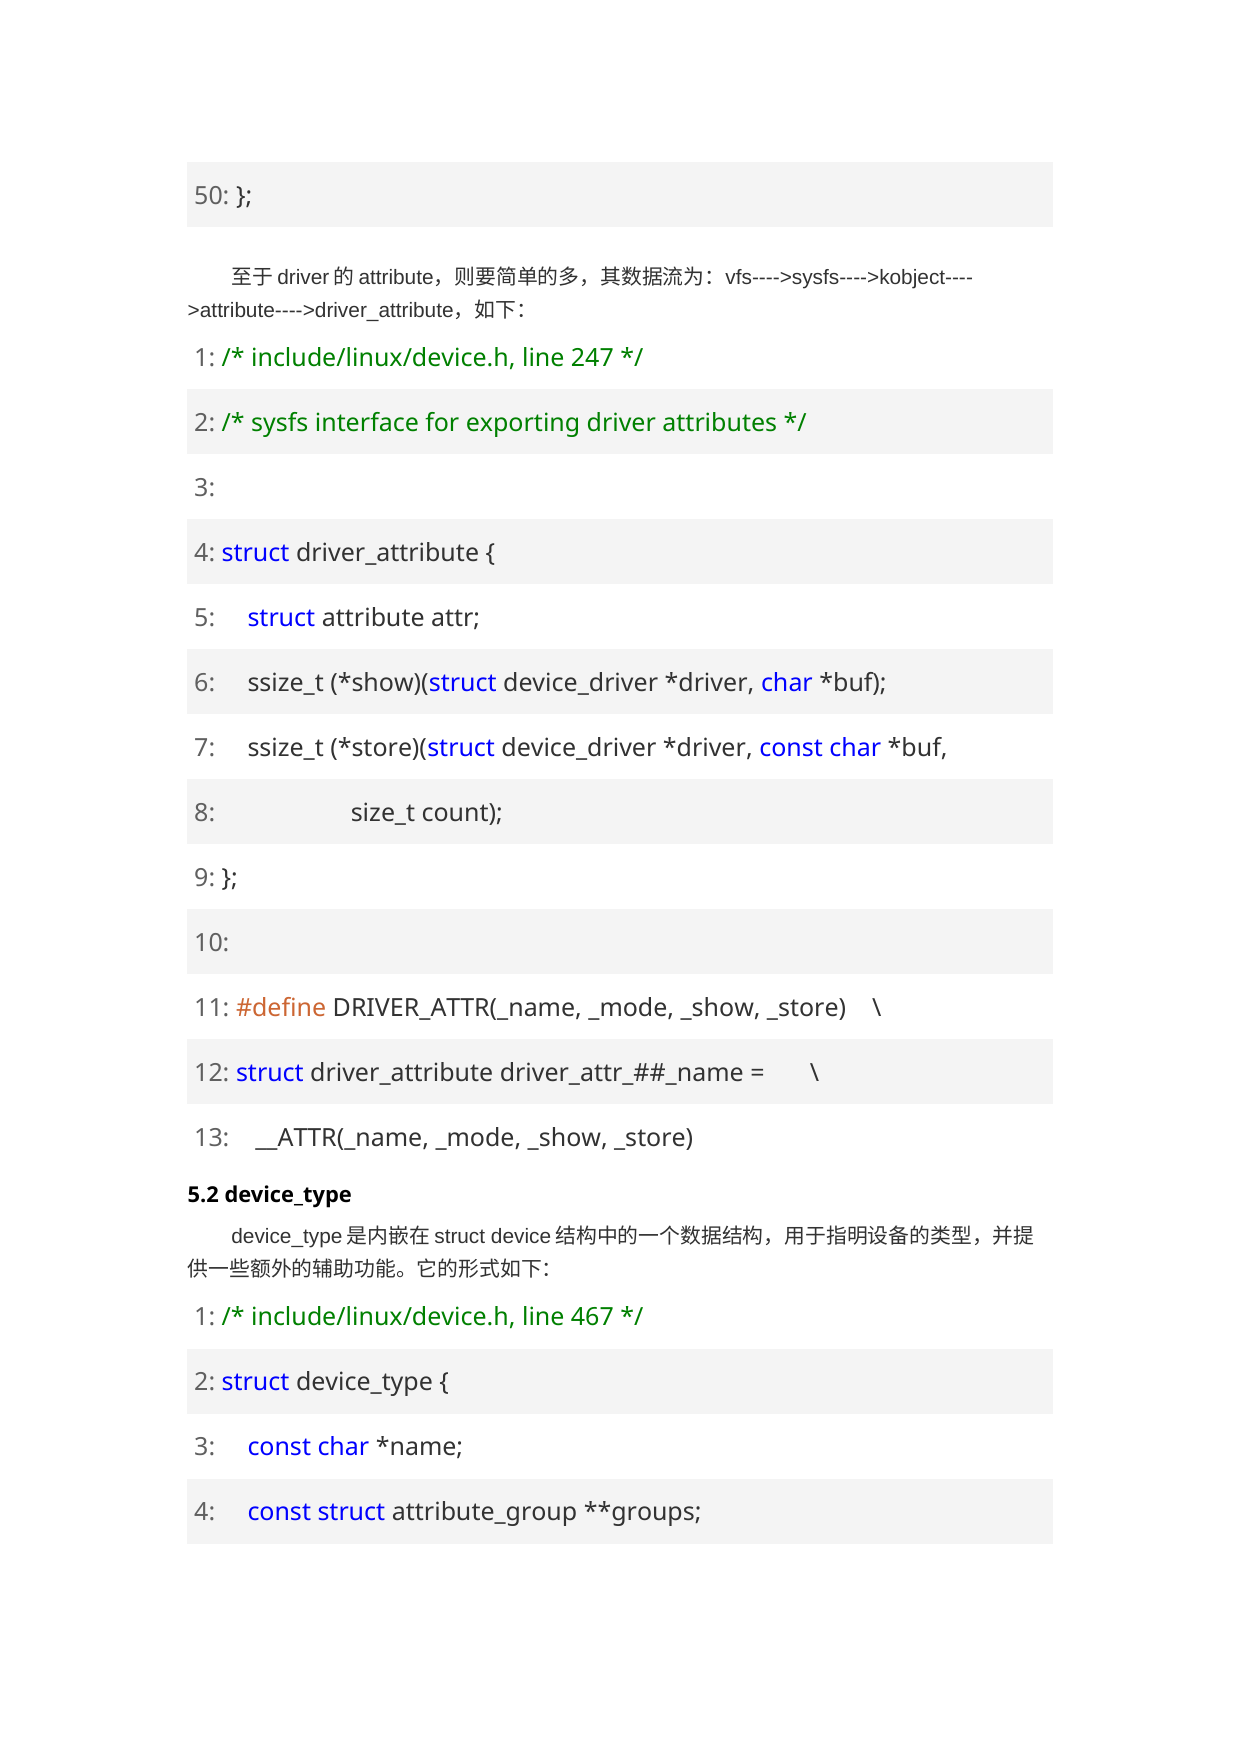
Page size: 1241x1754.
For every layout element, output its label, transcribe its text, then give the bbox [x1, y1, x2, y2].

text device_type是内嵌在struct device结构中的一个数据结构，用于指明设备的类型，并提供一些额外的辅助功能。它的形式如下： [187, 1219, 1053, 1284]
text 50: }; [187, 162, 1053, 227]
text 7: ssize_t (*store)(struct device_driver *driver, const char *buf, [187, 714, 1053, 779]
text 1: /* include/linux/device.h, line 467 */ [187, 1284, 1053, 1349]
text 3: const char *name; [187, 1414, 1053, 1479]
text 11: #define DRIVER_ATTR(_name, _mode, _show, _store) \ [187, 974, 1053, 1039]
text 4: struct driver_attribute { [187, 519, 1053, 584]
text 12: struct driver_attribute driver_attr_##_name = \ [187, 1039, 1053, 1104]
text 10: [187, 909, 1053, 974]
text 1: /* include/linux/device.h, line 247 */ [187, 324, 1053, 389]
text 13: __ATTR(_name, _mode, _show, _store) [187, 1104, 1053, 1169]
text 5: struct attribute attr; [187, 584, 1053, 649]
text 2: struct device_type { [187, 1349, 1053, 1414]
text 8: size_t count); [187, 779, 1053, 844]
text 9: }; [187, 844, 1053, 909]
text 至于driver的attribute，则要简单的多，其数据流为：vfs---->sysfs---->kobject---->attribute---->driver_attribute，如下： [187, 259, 1053, 324]
text 4: const struct attribute_group **groups; [187, 1479, 1053, 1544]
text 2: /* sysfs interface for exporting driver attributes */ [187, 389, 1053, 454]
text 3: [187, 454, 1053, 519]
text 6: ssize_t (*show)(struct device_driver *driver, char *buf); [187, 649, 1053, 714]
subtitle 5.2 device_type [187, 1178, 1053, 1210]
